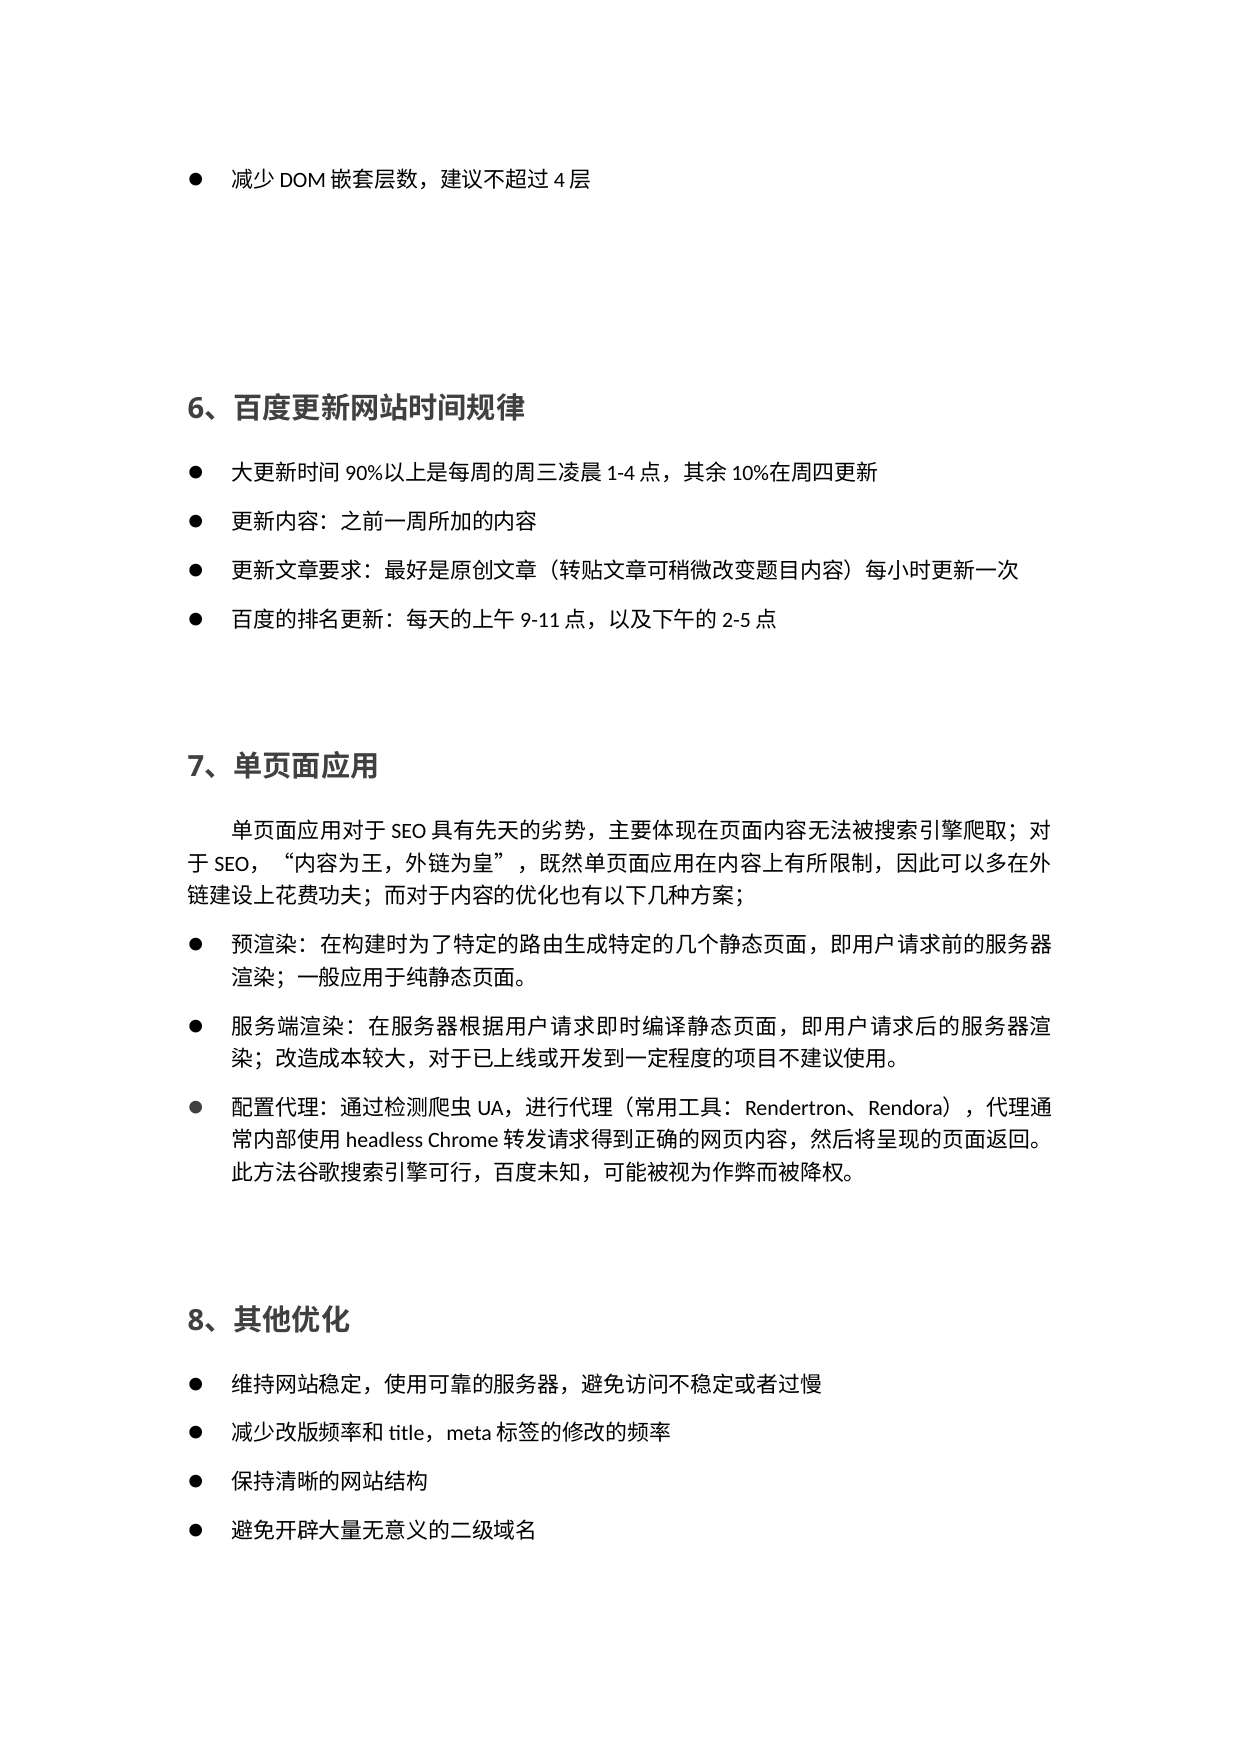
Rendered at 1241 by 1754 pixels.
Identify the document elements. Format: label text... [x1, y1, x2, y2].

list 保持清晰的网站结构 [187, 1464, 1053, 1496]
list 大更新时间90%以上是每周的周三凌晨1-4点，其余10%在周四更新 [187, 455, 1053, 487]
list 预渲染：在构建时为了特定的路由生成特定的几个静态页面，即用户请求前的服务器渲染；一般应用于纯静态页面。 [187, 927, 1053, 992]
list 避免开辟大量无意义的二级域名 [187, 1513, 1053, 1545]
list 单页面应用 [187, 732, 1053, 797]
list 维持网站稳定，使用可靠的服务器，避免访问不稳定或者过慢 [187, 1366, 1053, 1399]
list 百度的排名更新：每天的上午9-11点，以及下午的2-5点 [187, 601, 1053, 634]
list 更新内容：之前一周所加的内容 [187, 504, 1053, 536]
list 减少改版频率和title，meta标签的修改的频率 [187, 1415, 1053, 1447]
list 其他优化 [187, 1285, 1053, 1350]
text 单页面应用对于SEO具有先天的劣势，主要体现在页面内容无法被搜索引擎爬取；对于SEO，“内容为王，外链为皇”，既然单页面应用在内容上有所限制，因此可以多在外链建设上花费功夫；而对于内容的优化也有以下几种方案； [187, 813, 1053, 911]
list 服务端渲染：在服务器根据用户请求即时编译静态页面，即用户请求后的服务器渲染；改造成本较大，对于已上线或开发到一定程度的项目不建议使用。 [187, 1008, 1053, 1073]
list 更新文章要求：最好是原创文章（转贴文章可稍微改变题目内容）每小时更新一次 [187, 553, 1053, 585]
list 配置代理：通过检测爬虫UA，进行代理（常用工具：Rendertron、Rendora），代理通常内部使用headless Chrome转发请求得到正确的网页内容，然后将呈现的页面返回。此方法谷歌搜索引擎可行，百度未知，可能被视为作弊而被降权。 [187, 1089, 1053, 1187]
list 百度更新网站时间规律 [187, 373, 1053, 438]
list 减少DOM嵌套层数，建议不超过4层 [187, 162, 1053, 194]
